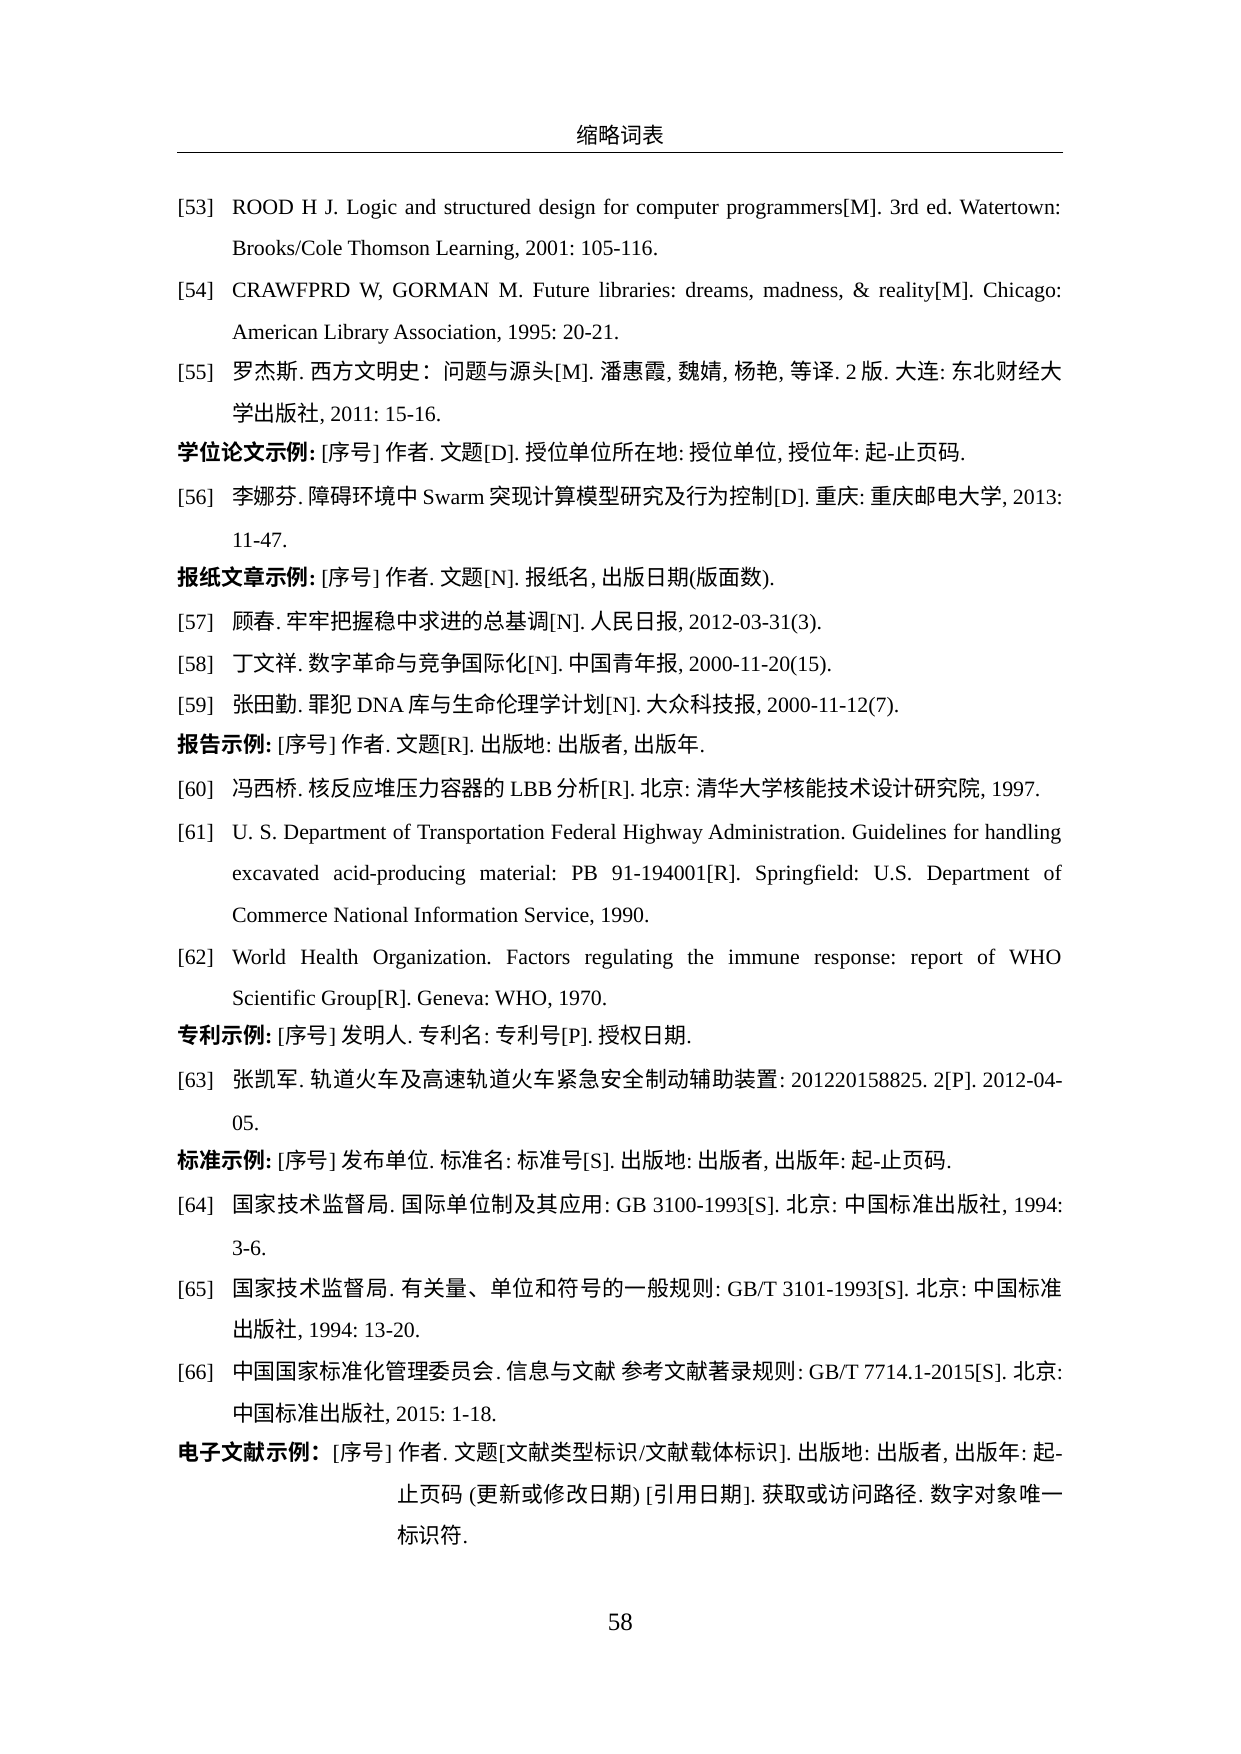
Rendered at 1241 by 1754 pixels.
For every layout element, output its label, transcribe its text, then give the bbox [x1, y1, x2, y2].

text 报告示例: [序号] 作者. 文题[R]. 出版地: 出版者, 出版年. [177, 719, 1063, 761]
text ROOD H J. Logic and structured design for computer programmers[M]. 3rd ed. Watertown: Brooks/Cole Thomson Learning, 2001: 105-116. [177, 177, 1063, 261]
text 冯西桥. 核反应堆压力容器的LBB分析[R]. 北京: 清华大学核能技术设计研究院, 1997. [177, 761, 1063, 802]
text 标准示例: [序号] 发布单位. 标准名: 标准号[S]. 出版地: 出版者, 出版年: 起-止页码. [177, 1136, 1063, 1177]
text 罗杰斯. 西方文明史：问题与源头[M]. 潘惠霞, 魏婧, 杨艳, 等译. 2版. 大连: 东北财经大学出版社, 2011: 15-16. [177, 344, 1063, 427]
text 张凯军. 轨道火车及高速轨道火车紧急安全制动辅助装置: 201220158825. 2[P]. 2012-04-05. [177, 1052, 1063, 1136]
text 丁文祥. 数字革命与竞争国际化[N]. 中国青年报, 2000-11-20(15). [177, 636, 1063, 677]
text CRAWFPRD W, GORMAN M. Future libraries: dreams, madness, & reality[M]. Chicago: American Library Association, 1995: 20-21. [177, 261, 1063, 344]
text 国家技术监督局. 有关量、单位和符号的一般规则: GB/T 3101-1993[S]. 北京: 中国标准出版社, 1994: 13-20. [177, 1261, 1063, 1344]
text 张田勤. 罪犯DNA库与生命伦理学计划[N]. 大众科技报, 2000-11-12(7). [177, 677, 1063, 719]
text World Health Organization. Factors regulating the immune response: report of WHO Scientific Group[R]. Geneva: WHO, 1970. [177, 927, 1063, 1011]
text U. S. Department of Transportation Federal Highway Administration. Guidelines for handling excavated acid-producing material: PB 91-194001[R]. Springfield: U.S. Department of Commerce National Information Service, 1990. [177, 802, 1063, 927]
text 中国国家标准化管理委员会. 信息与文献 参考文献著录规则: GB/T 7714.1-2015[S]. 北京: 中国标准出版社, 2015: 1-18. [177, 1344, 1063, 1427]
text 国家技术监督局. 国际单位制及其应用: GB 3100-1993[S]. 北京: 中国标准出版社, 1994: 3-6. [177, 1177, 1063, 1261]
text 学位论文示例: [序号] 作者. 文题[D]. 授位单位所在地: 授位单位, 授位年: 起-止页码. [177, 427, 1063, 469]
text 顾春. 牢牢把握稳中求进的总基调[N]. 人民日报, 2012-03-31(3). [177, 594, 1063, 636]
text 电子文献示例：[序号] 作者. 文题[文献类型标识/文献载体标识]. 出版地: 出版者, 出版年: 起-止页码 (更新或修改日期) [引用日期]. 获取或访问路径. 数字对象唯一标识符. [177, 1427, 1063, 1552]
text 报纸文章示例: [序号] 作者. 文题[N]. 报纸名, 出版日期(版面数). [177, 552, 1063, 594]
text 李娜芬. 障碍环境中Swarm突现计算模型研究及行为控制[D]. 重庆: 重庆邮电大学, 2013: 11-47. [177, 469, 1063, 552]
text 专利示例: [序号] 发明人. 专利名: 专利号[P]. 授权日期. [177, 1011, 1063, 1052]
